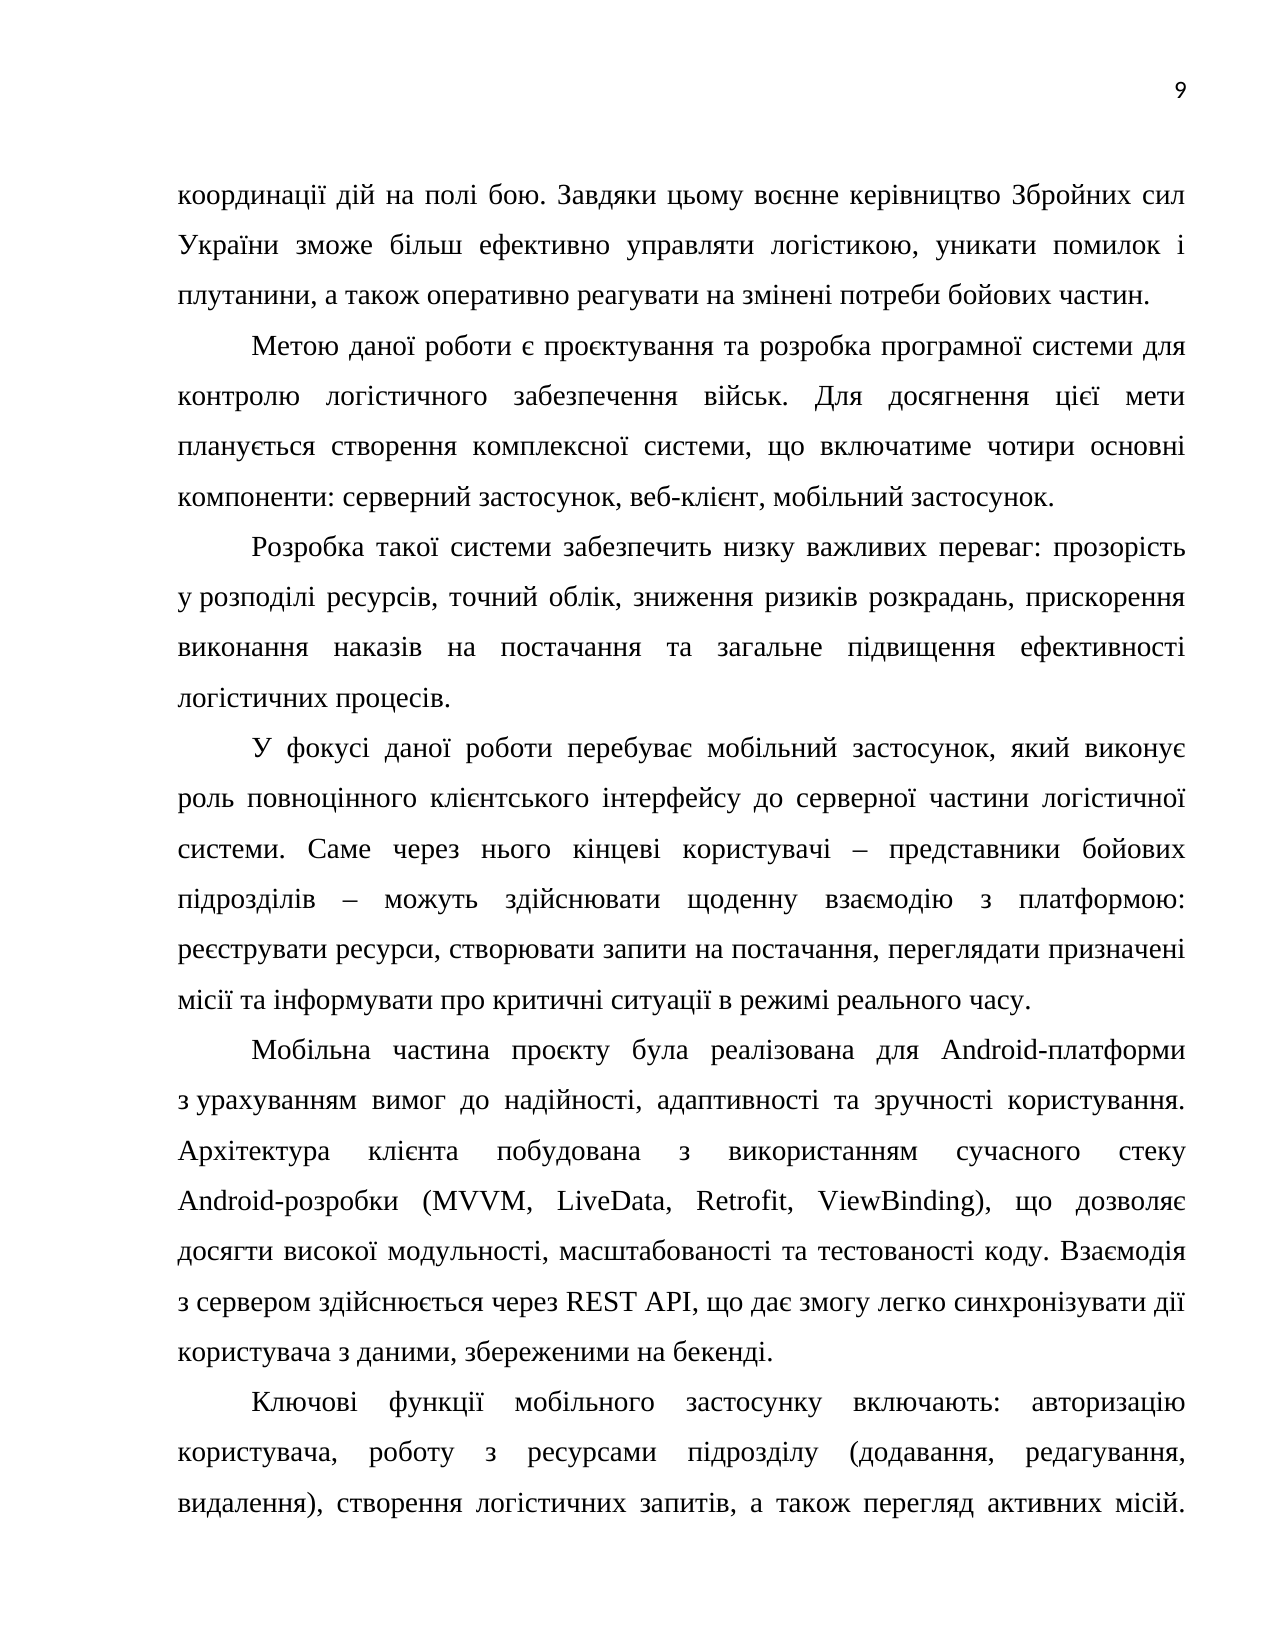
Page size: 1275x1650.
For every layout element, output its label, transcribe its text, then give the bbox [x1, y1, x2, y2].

text У фокусі даної роботи перебуває мобільний застосунок, який виконує роль повноцінного клієнтського інтерфейсу до серверної частини логістичної системи. Саме через нього кінцеві користувачі – представники бойових підрозділів – можуть здійснювати щоденну взаємодію з платформою: реєструвати ресурси, створювати запити на постачання, переглядати призначені місії та інформувати про критичні ситуації в режимі реального часу. [177, 730, 1186, 1015]
text Розробка такої системи забезпечить низку важливих переваг: прозорість у розподілі ресурсів, точний облік, зниження ризиків розкрадань, прискорення виконання наказів на постачання та загальне підвищення ефективності логістичних процесів. [177, 529, 1186, 713]
text Метою даної роботи є проєктування та розробка програмної системи для контролю логістичного забезпечення військ. Для досягнення цієї мети планується створення комплексної системи, що включатиме чотири основні компоненти: серверний застосунок, веб-клієнт, мобільний застосунок. [177, 328, 1186, 512]
text Мобільна частина проєкту була реалізована для Android-платформи з урахуванням вимог до надійності, адаптивності та зручності користування. Архітектура клієнта побудована з використанням сучасного стеку Android-розробки (MVVM, LiveData, Retrofit, ViewBinding), що дозволяє досягти високої модульності, масштабованості та тестованості коду. Взаємодія з сервером здійснюється через REST API, що дає змогу легко синхронізувати дії користувача з даними, збереженими на бекенді. [177, 1032, 1186, 1367]
